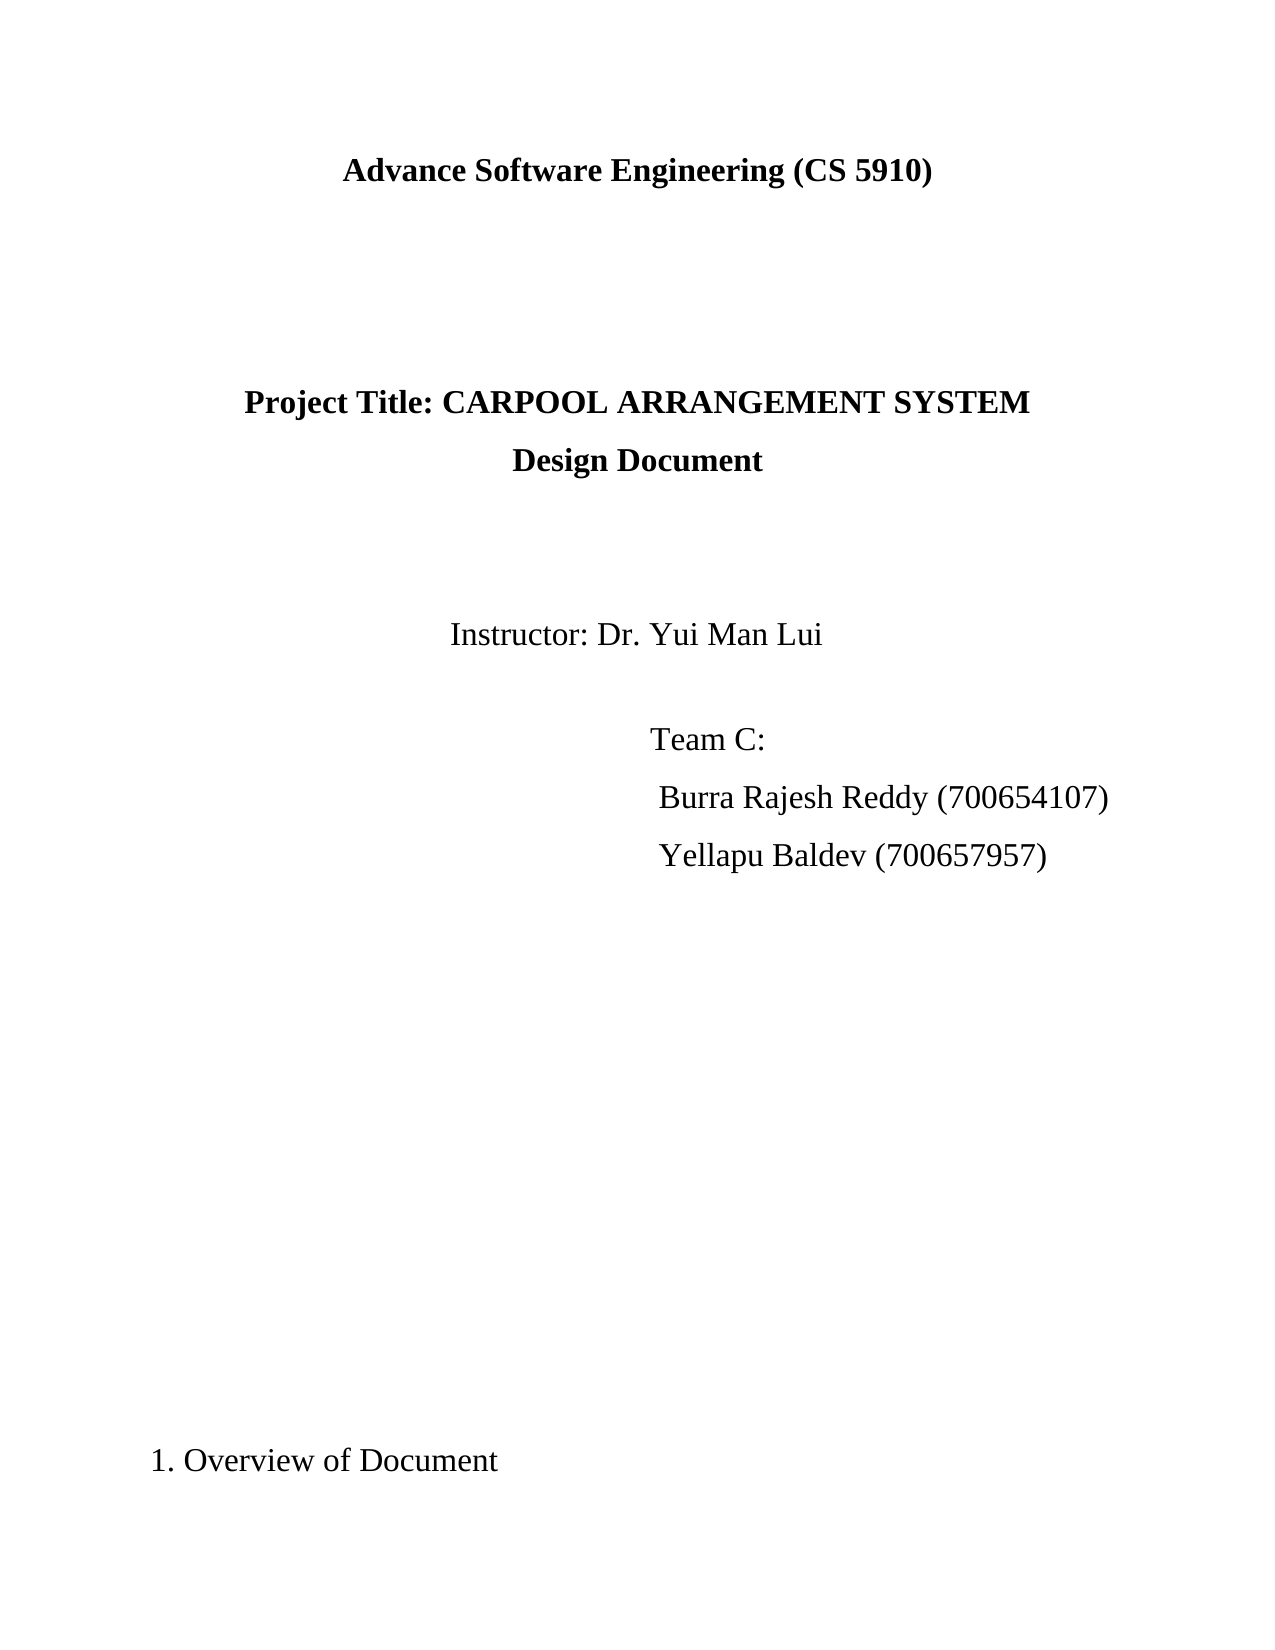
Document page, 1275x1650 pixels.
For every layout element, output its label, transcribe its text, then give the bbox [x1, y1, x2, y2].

text Instructor: Dr. Yui Man Lui [150, 614, 1125, 652]
text Team C: [150, 719, 1125, 757]
text Burra Rajesh Reddy (700654107) [150, 777, 1125, 815]
text 1. Overview of Document [150, 1440, 1125, 1478]
text Advance Software Engineering (CS 5910) [150, 150, 1125, 188]
text Design Document [150, 440, 1125, 478]
text Project Title: CARPOOL ARRANGEMENT SYSTEM [150, 382, 1125, 420]
text Yellapu Baldev (700657957) [150, 835, 1125, 873]
